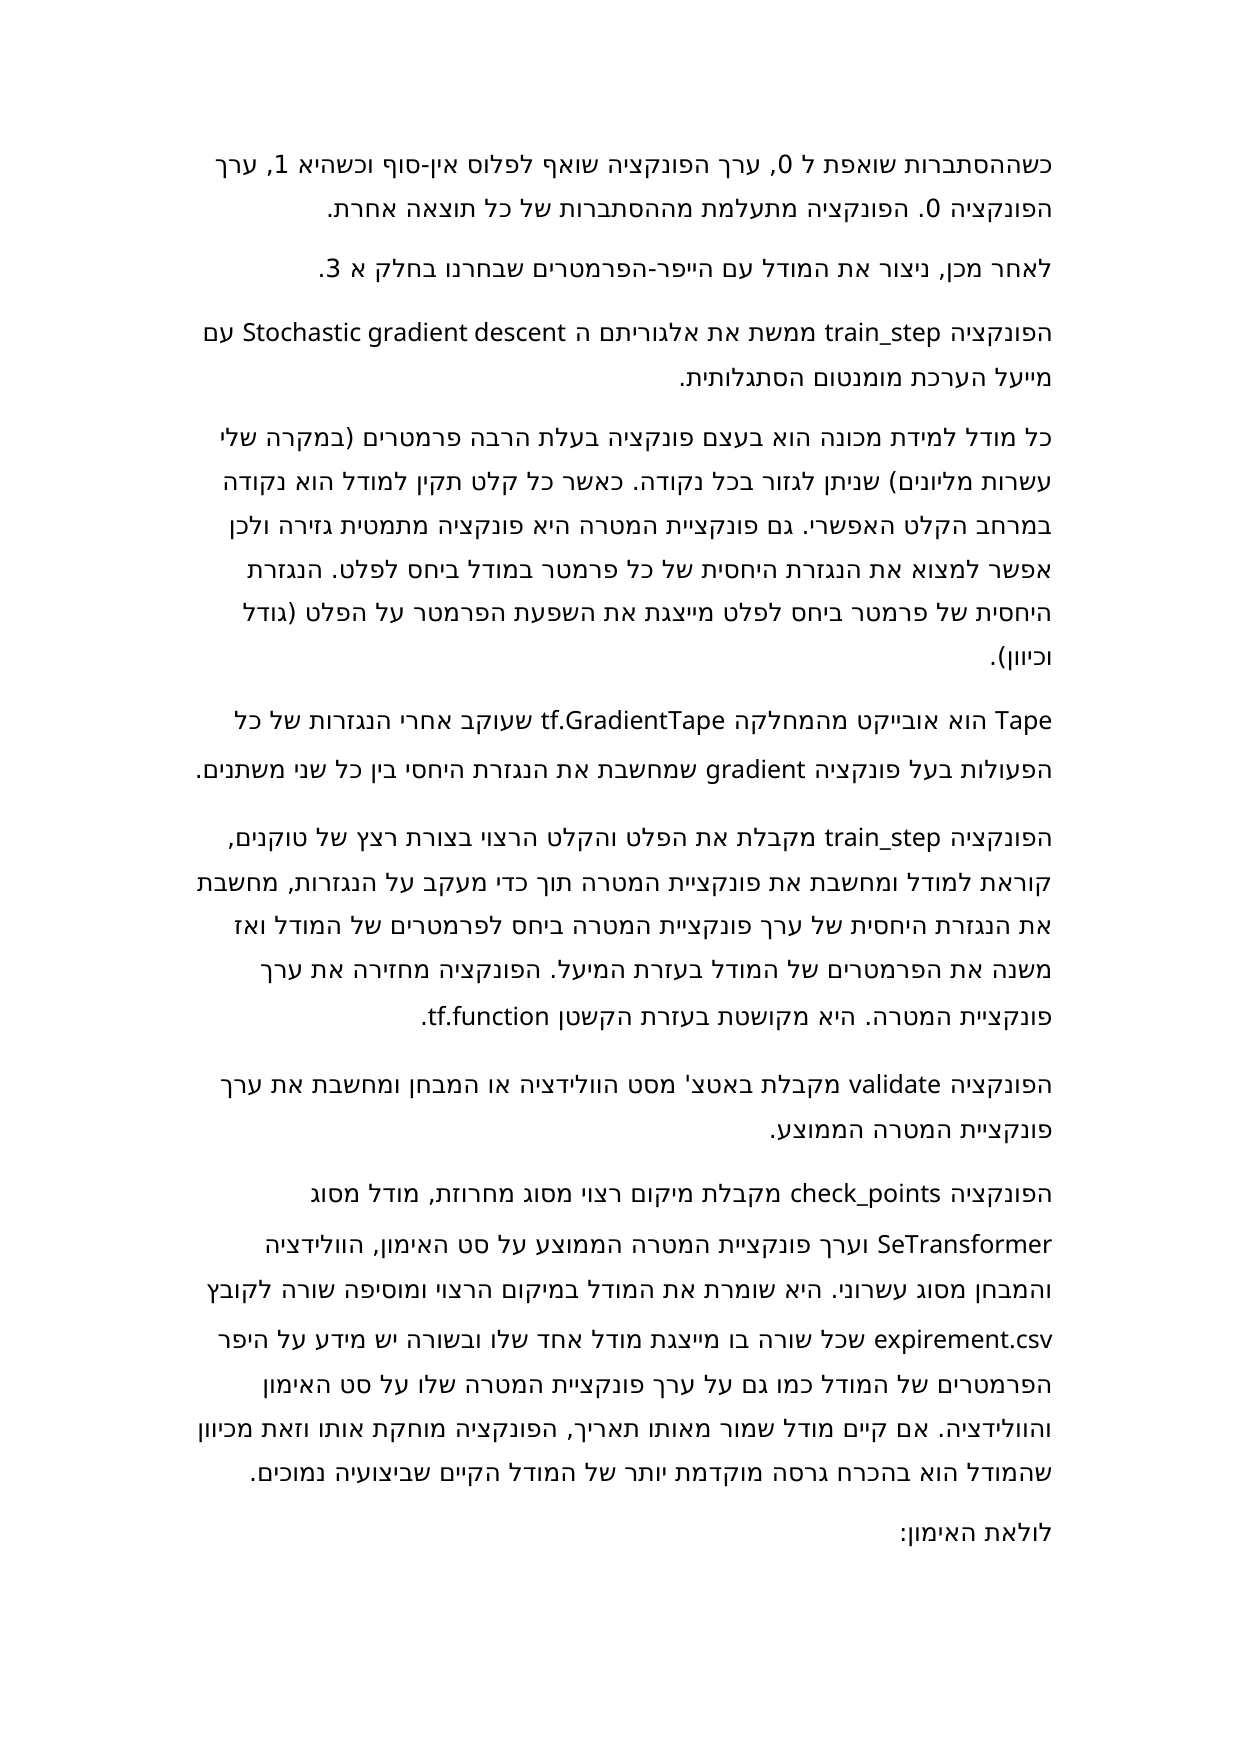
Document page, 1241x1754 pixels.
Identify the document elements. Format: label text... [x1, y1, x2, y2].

text הפונקציה validate מקבלת באטצ' מסט הוולידציה או המבחן ומחשבת את ערך פונקציית המטרה הממוצע. [187, 1067, 1053, 1144]
text כל מודל למידת מכונה הוא בעצם פונקציה בעלת הרבה פרמטרים (במקרה שלי עשרות מליונים) שניתן לגזור בכל נקודה. כאשר כל קלט תקין למודל הוא נקודה במרחב הקלט האפשרי. גם פונקציית המטרה היא פונקציה מתמטית גזירה ולכן אפשר למצוא את הנגזרת היחסית של כל פרמטר במודל ביחס לפלט. הנגזרת היחסית של פרמטר ביחס לפלט מייצגת את השפעת הפרמטר על הפלט (גודל וכיוון). [187, 424, 1053, 672]
text לאחר מכן, ניצור את המודל עם הייפר-הפרמטרים שבחרנו בחלק א 3. [187, 254, 1053, 283]
text הפונקציה train_step ממשת את אלגוריתם ה Stochastic gradient descent עם מייעל הערכת מומנטום הסתגלותית. [187, 314, 1053, 392]
text Tape הוא אובייקט מהמחלקה tf.GradientTape שעוקב אחרי הנגזרות של כל הפעולות בעל פונקציה gradient שמחשבת את הנגזרת היחסי בין כל שני משתנים. [187, 703, 1053, 786]
text לולאת האימון: [187, 1518, 1053, 1547]
text הפונקציה check_points מקבלת מיקום רצוי מסוג מחרוזת, מודל מסוג SeTransformer וערך פונקציית המטרה הממוצע על סט האימון, הוולידציה והמבחן מסוג עשרוני. היא שומרת את המודל במיקום הרצוי ומוסיפה שורה לקובץ expirement.csv שכל שורה בו מייצגת מודל אחד שלו ובשורה יש מידע על היפר הפרמטרים של המודל כמו גם על ערך פונקציית המטרה שלו על סט האימון והוולידציה. אם קיים מודל שמור מאותו תאריך, הפונקציה מוחקת אותו וזאת מכיוון שהמודל הוא בהכרח גרסה מוקדמת יותר של המודל הקיים שביצועיה נמוכים. [187, 1176, 1053, 1487]
text הפונקציה train_step מקבלת את הפלט והקלט הרצוי בצורת רצץ של טוקנים, קוראת למודל ומחשבת את פונקציית המטרה תוך כדי מעקב על הנגזרות, מחשבת את הנגזרת היחסית של ערך פונקציית המטרה ביחס לפרמטרים של המודל ואז משנה את הפרמטרים של המודל בעזרת המיעל. הפונקציה מחזירה את ערך פונקציית המטרה. היא מקושטת בעזרת הקשטן tf.function. [187, 819, 1053, 1033]
text כשההסתברות שואפת ל 0, ערך הפונקציה שואף לפלוס אין-סוף וכשהיא 1, ערך הפונקציה 0. הפונקציה מתעלמת מההסתברות של כל תוצאה אחרת. [187, 150, 1053, 223]
